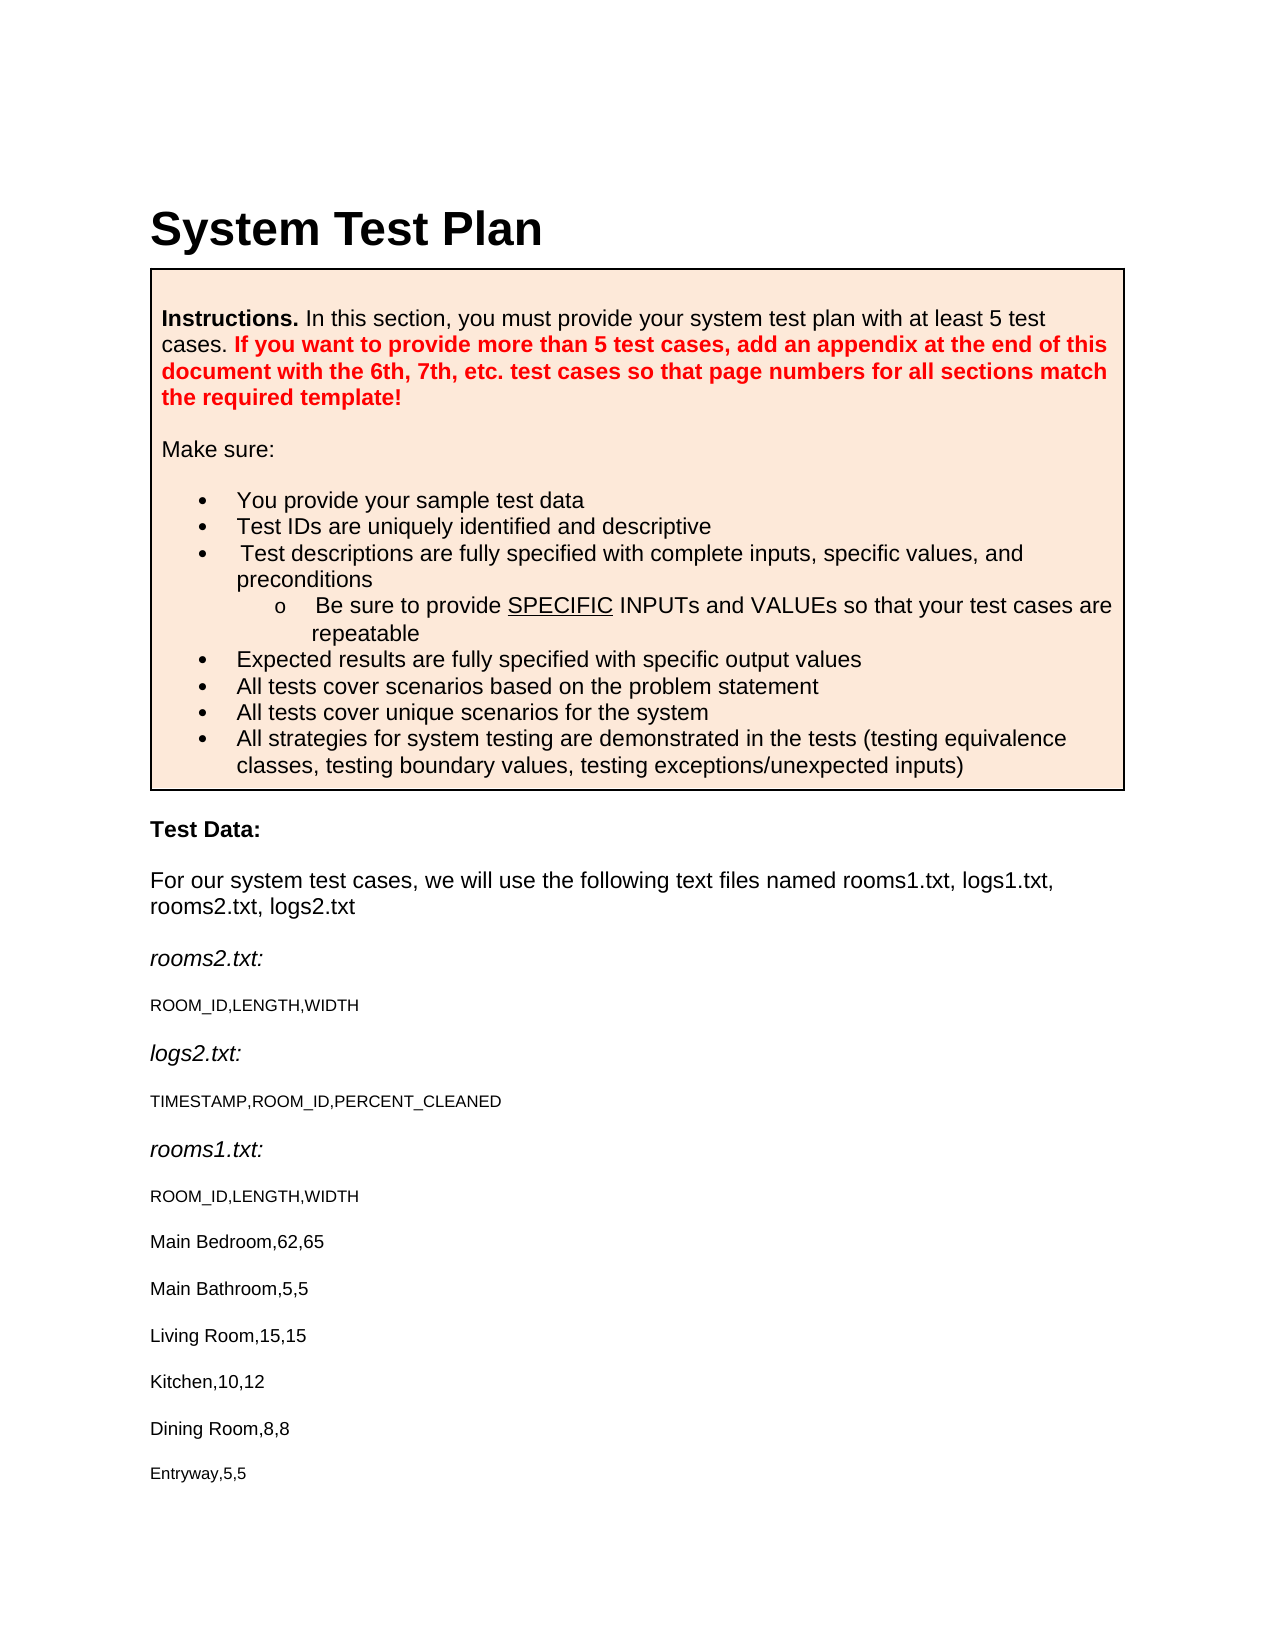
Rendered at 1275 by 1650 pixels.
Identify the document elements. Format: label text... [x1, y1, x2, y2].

text Dining Room,8,8 [150, 1417, 1125, 1439]
text logs2.txt: [150, 1040, 1125, 1067]
text System Test Plan [150, 200, 1125, 255]
text ROOM_ID,LENGTH,WIDTH [150, 996, 1125, 1015]
text For our system test cases, we will use the following text files named rooms1.txt, logs1.txt, rooms2.txt, logs2.txt [150, 867, 1125, 920]
text TIMESTAMP,ROOM_ID,PERCENT_CLEANED [150, 1092, 1125, 1111]
text rooms1.txt: [150, 1136, 1125, 1162]
text Kitchen,10,12 [150, 1371, 1125, 1392]
text Main Bedroom,62,65 [150, 1231, 1125, 1253]
text Test Data: [150, 816, 1125, 842]
text Entryway,5,5 [150, 1464, 1125, 1483]
table_header Instructions. In this section, you must provide your system test plan with at least 5 test cases. If you want to provide more than 5 test cases, add an appendix at the end of this document with the 6th, 7th, etc. test cases so that page numbers for all sections match the required template! Make sure: You provide your sample test data Test IDs are uniquely identified and descriptive Test descriptions are fully specified with complete inputs, specific values, and preconditions Be sure to provide SPECIFIC INPUTs and VALUEs so that your test cases are repeatable Expected results are fully specified with specific output values All tests cover scenarios based on the problem statement All tests cover unique scenarios for the system All strategies for system testing are demonstrated in the tests (testing equivalence classes, testing boundary values, testing exceptions/unexpected inputs) [152, 270, 1123, 788]
text ROOM_ID,LENGTH,WIDTH [150, 1187, 1125, 1206]
text Main Bathroom,5,5 [150, 1278, 1125, 1299]
text rooms2.txt: [150, 945, 1125, 971]
text Living Room,15,15 [150, 1324, 1125, 1346]
